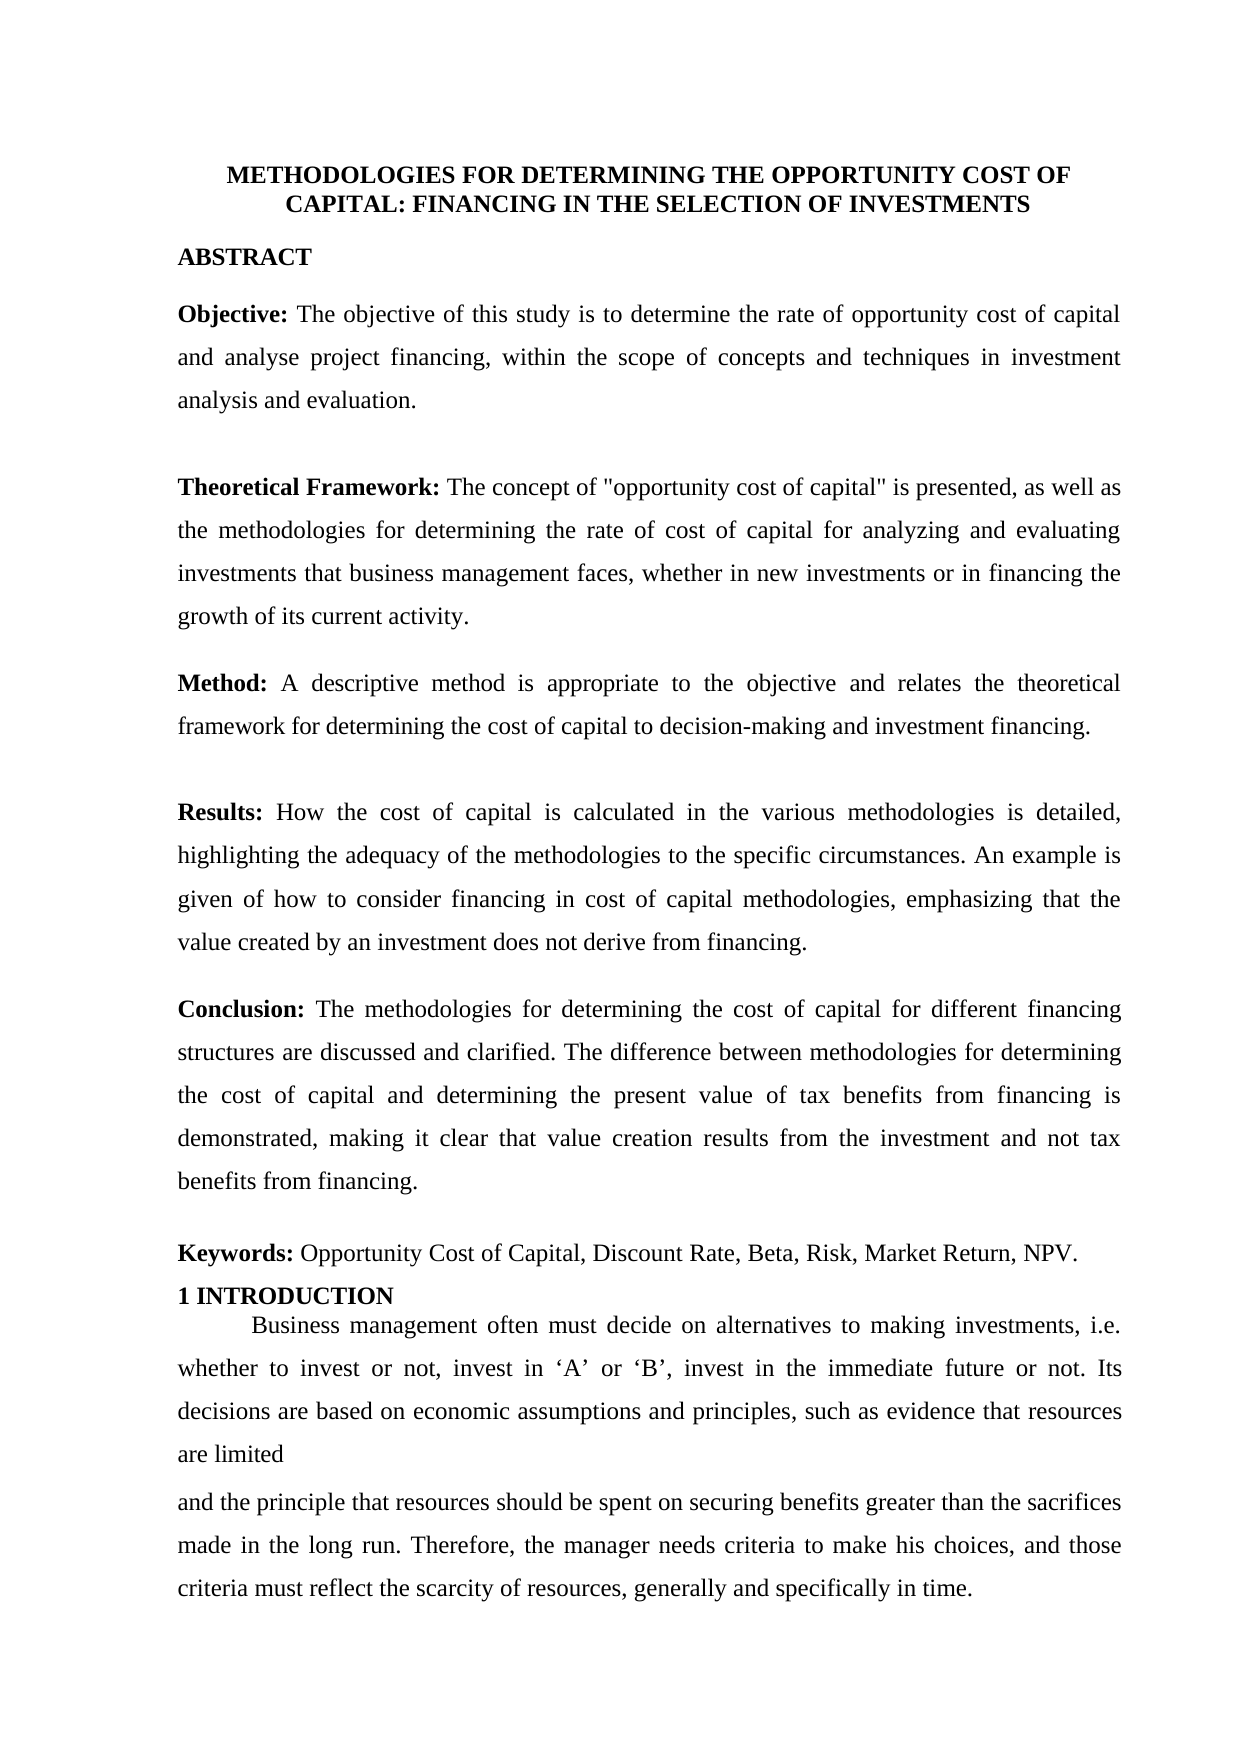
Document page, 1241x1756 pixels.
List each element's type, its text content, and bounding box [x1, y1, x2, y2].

text Business management often must decide on alternatives to making investments, i.e. whether to invest or not, invest in ‘A’ or ‘B’, invest in the immediate future or not. Its decisions are based on economic assumptions and principles, such as evidence that resources are limited [177, 1310, 1122, 1468]
text ABSTRACT [177, 242, 1152, 271]
text Conclusion: The methodologies for determining the cost of capital for different financing structures are discussed and clarified. The difference between methodologies for determining the cost of capital and determining the present value of tax benefits from financing is demonstrated, making it clear that value creation results from the investment and not tax benefits from financing. [177, 994, 1122, 1195]
text Method: A descriptive method is appropriate to the objective and relates the theoretical framework for determining the cost of capital to decision-making and investment financing. [177, 668, 1122, 740]
text Theoretical Framework: The concept of "opportunity cost of capital" is presented, as well as the methodologies for determining the rate of cost of capital for analyzing and evaluating investments that business management faces, whether in new investments or in financing the growth of its current activity. [177, 472, 1122, 630]
text and the principle that resources should be spent on securing benefits greater than the sacrifices made in the long run. Therefore, the manager needs criteria to make his choices, and those criteria must reflect the scarcity of resources, generally and specifically in time. [177, 1487, 1122, 1602]
subtitle INTRODUCTION [177, 1281, 1152, 1310]
text Keywords: Opportunity Cost of Capital, Discount Rate, Beta, Risk, Market Return, NPV. [177, 1238, 1152, 1267]
subtitle METHODOLOGIES FOR DETERMINING THE OPPORTUNITY COST OF CAPITAL: FINANCING IN THE SELECTION OF INVESTMENTS [177, 160, 1120, 218]
text Objective: The objective of this study is to determine the rate of opportunity cost of capital and analyse project financing, within the scope of concepts and techniques in investment analysis and evaluation. [177, 299, 1122, 414]
text Results: How the cost of capital is calculated in the various methodologies is detailed, highlighting the adequacy of the methodologies to the specific circumstances. An example is given of how to consider financing in cost of capital methodologies, emphasizing that the value created by an investment does not derive from financing. [177, 797, 1122, 956]
